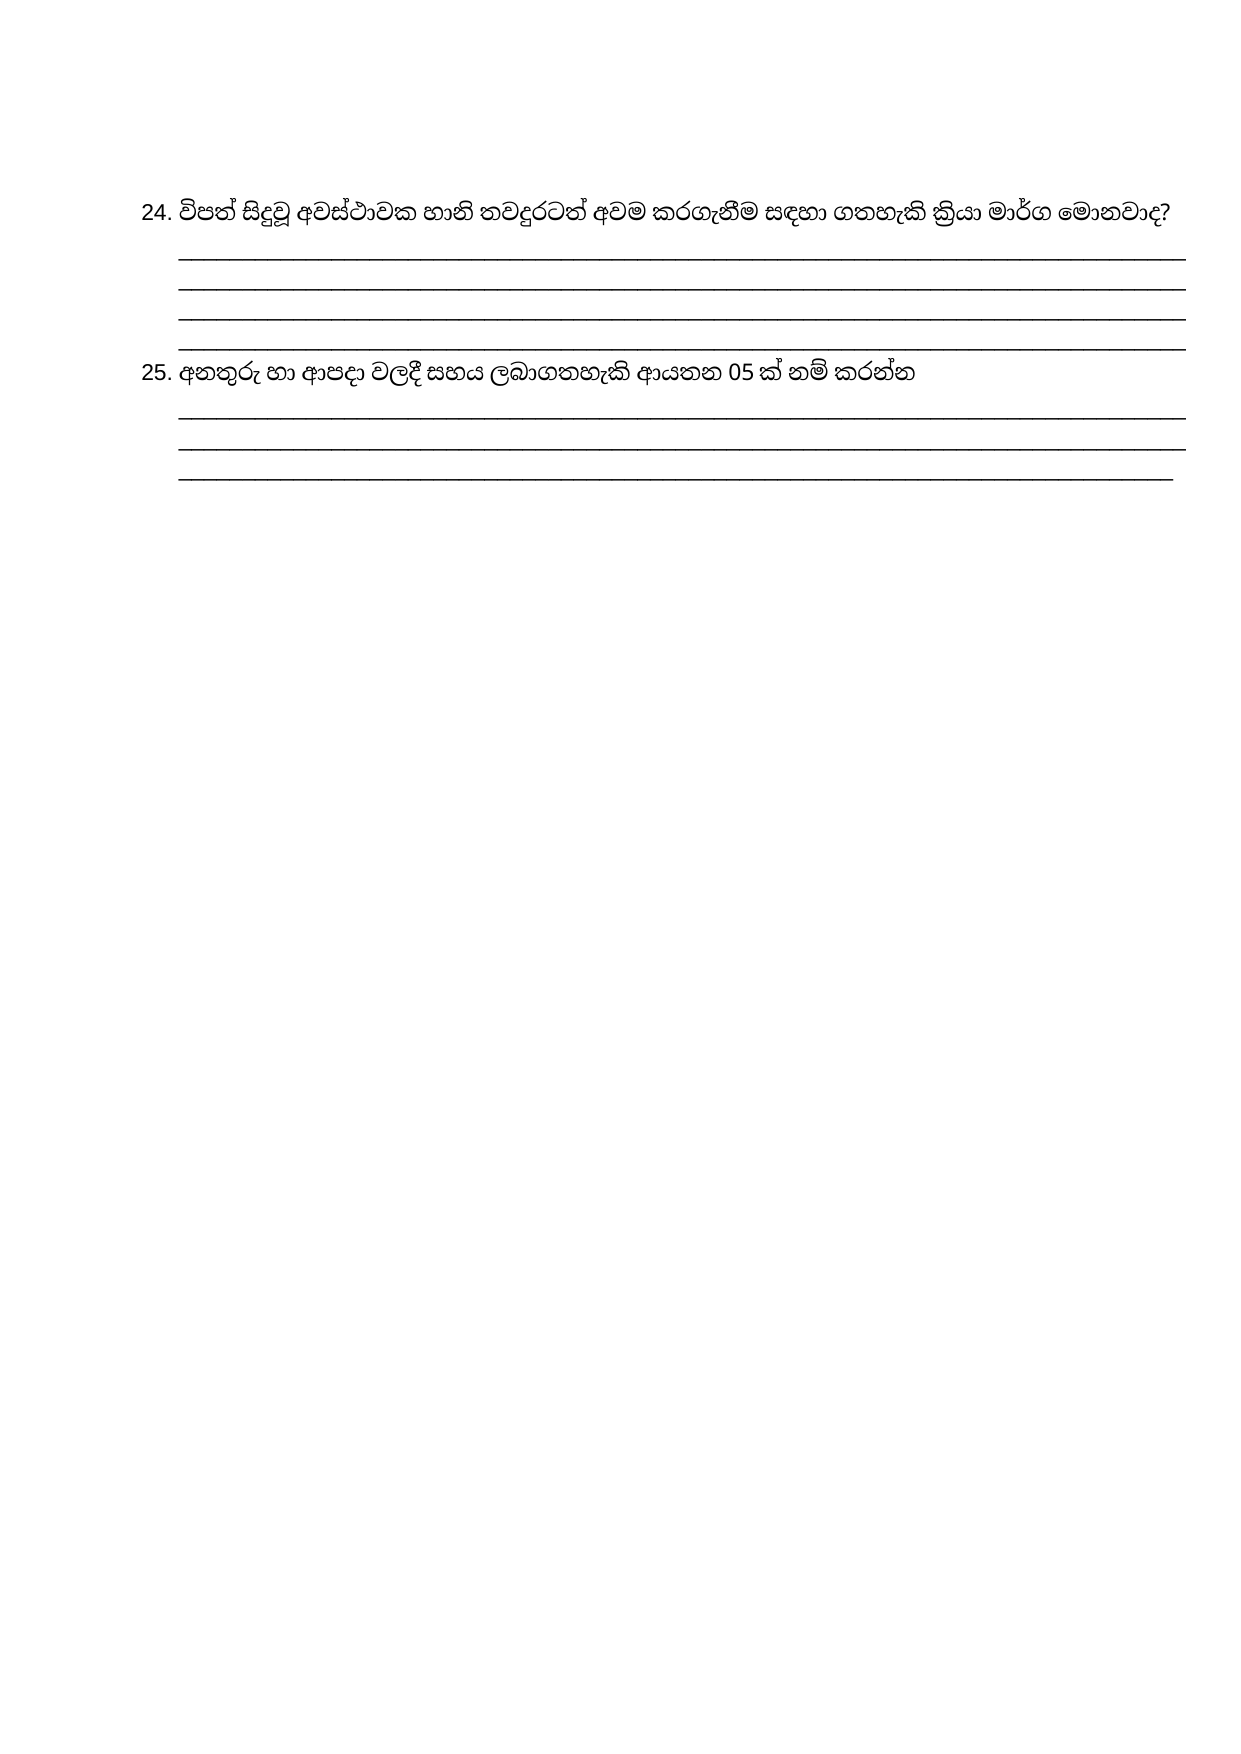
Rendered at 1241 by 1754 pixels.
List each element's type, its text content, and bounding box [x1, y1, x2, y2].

text ____________________________________________________________________________________________________________________________________________________________________________________________________________________________________________ [178, 394, 1191, 481]
list අනතුරු හා ආපදා වලදී සහය ලබාගතහැකි ආයතන 05ක් නම් කරන්න [141, 356, 1191, 389]
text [178, 235, 1191, 352]
list විපත් සිදුවූ අවස්ථාවක හානි තවදුරටත් අවම කරගැනීම සඳහා ගතහැකි ක්‍රියා මාර්ග මොනවාද? [141, 196, 1191, 230]
